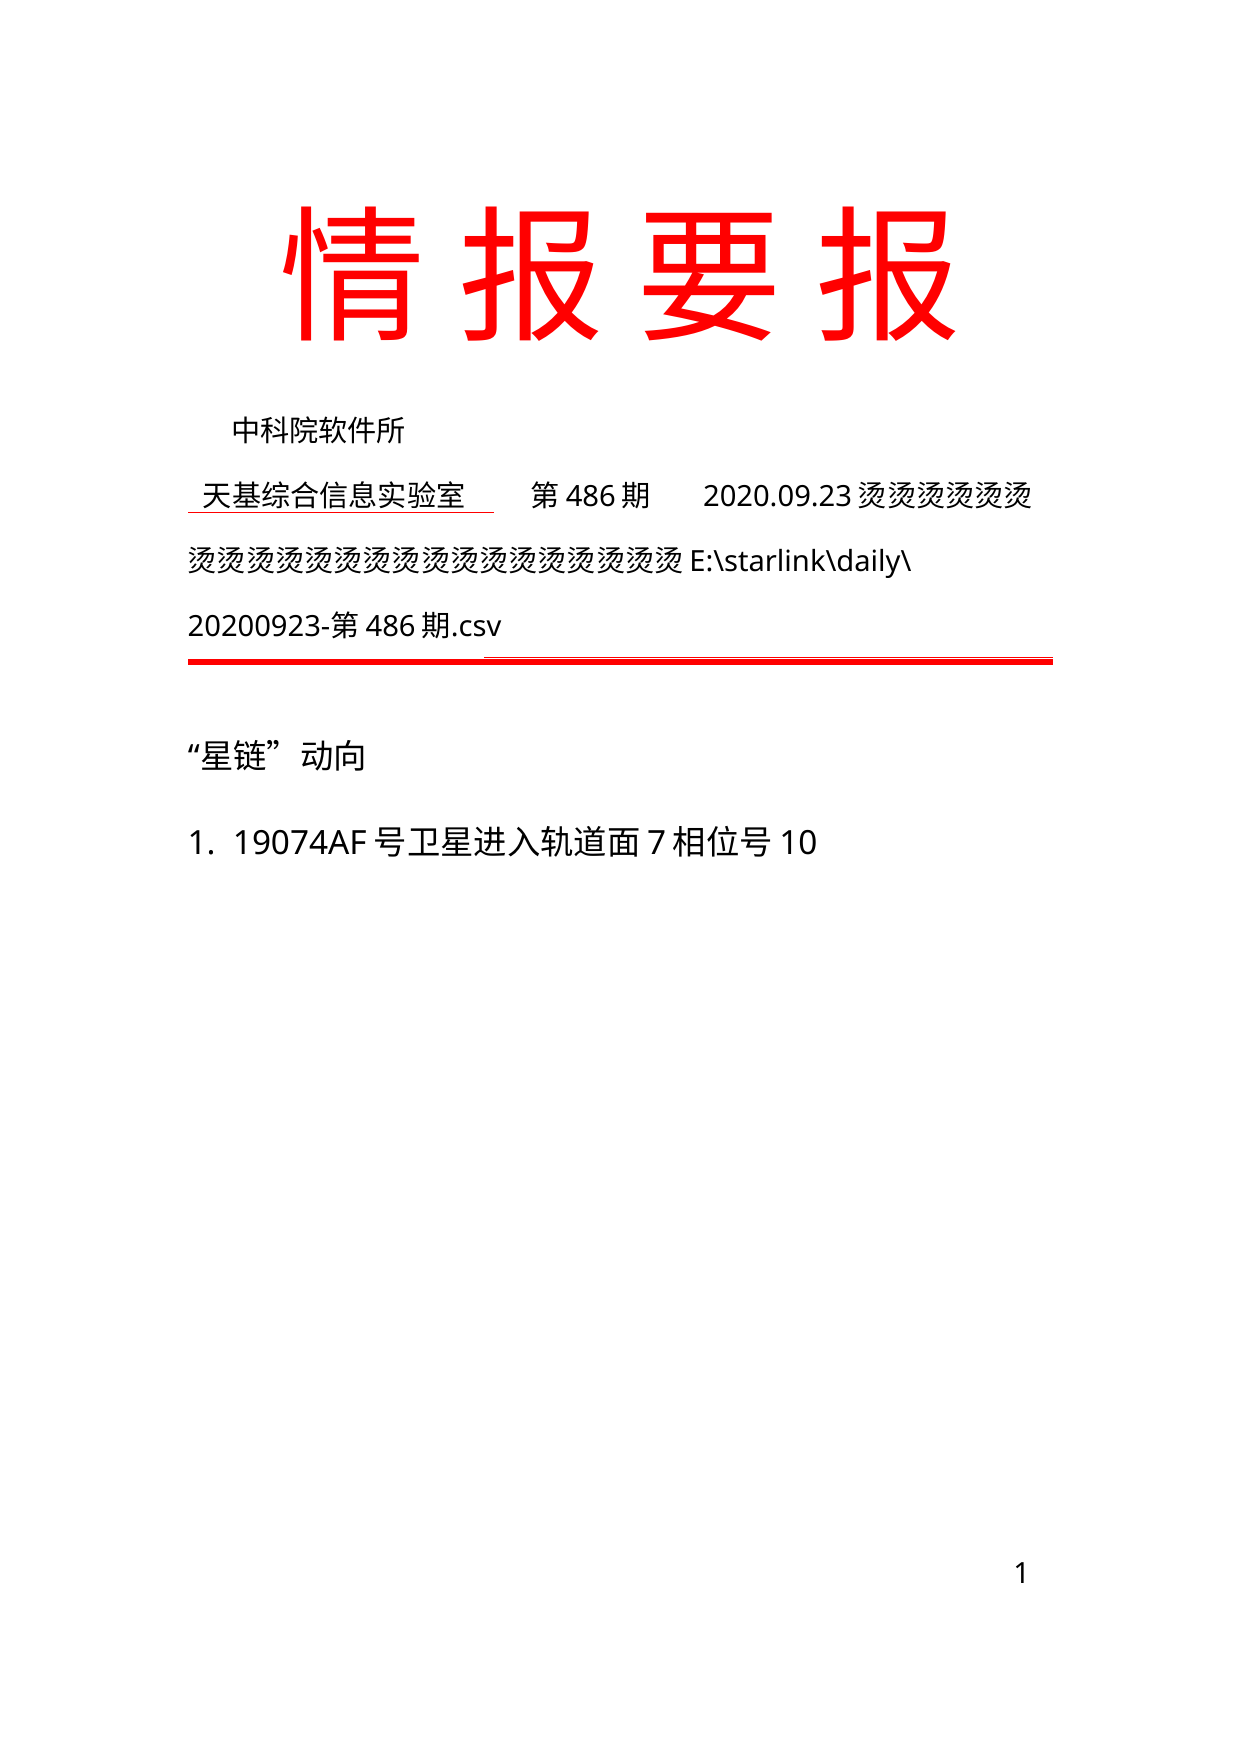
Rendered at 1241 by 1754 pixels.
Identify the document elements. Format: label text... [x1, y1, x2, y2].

text 1. 19074AF号卫星进入轨道面7相位号10 [187, 808, 1029, 967]
text 情 报 要 报 [187, 152, 1053, 380]
subtitle “星链”动向 [188, 722, 1029, 787]
text 中科院软件所 [187, 397, 1053, 462]
text 天基综合信息实验室 第486期 2020.09.23烫烫烫烫烫烫烫烫烫烫烫烫烫烫烫烫烫烫烫烫烫烫烫E:\starlink\daily\20200923-第486期.csv [187, 462, 1053, 722]
